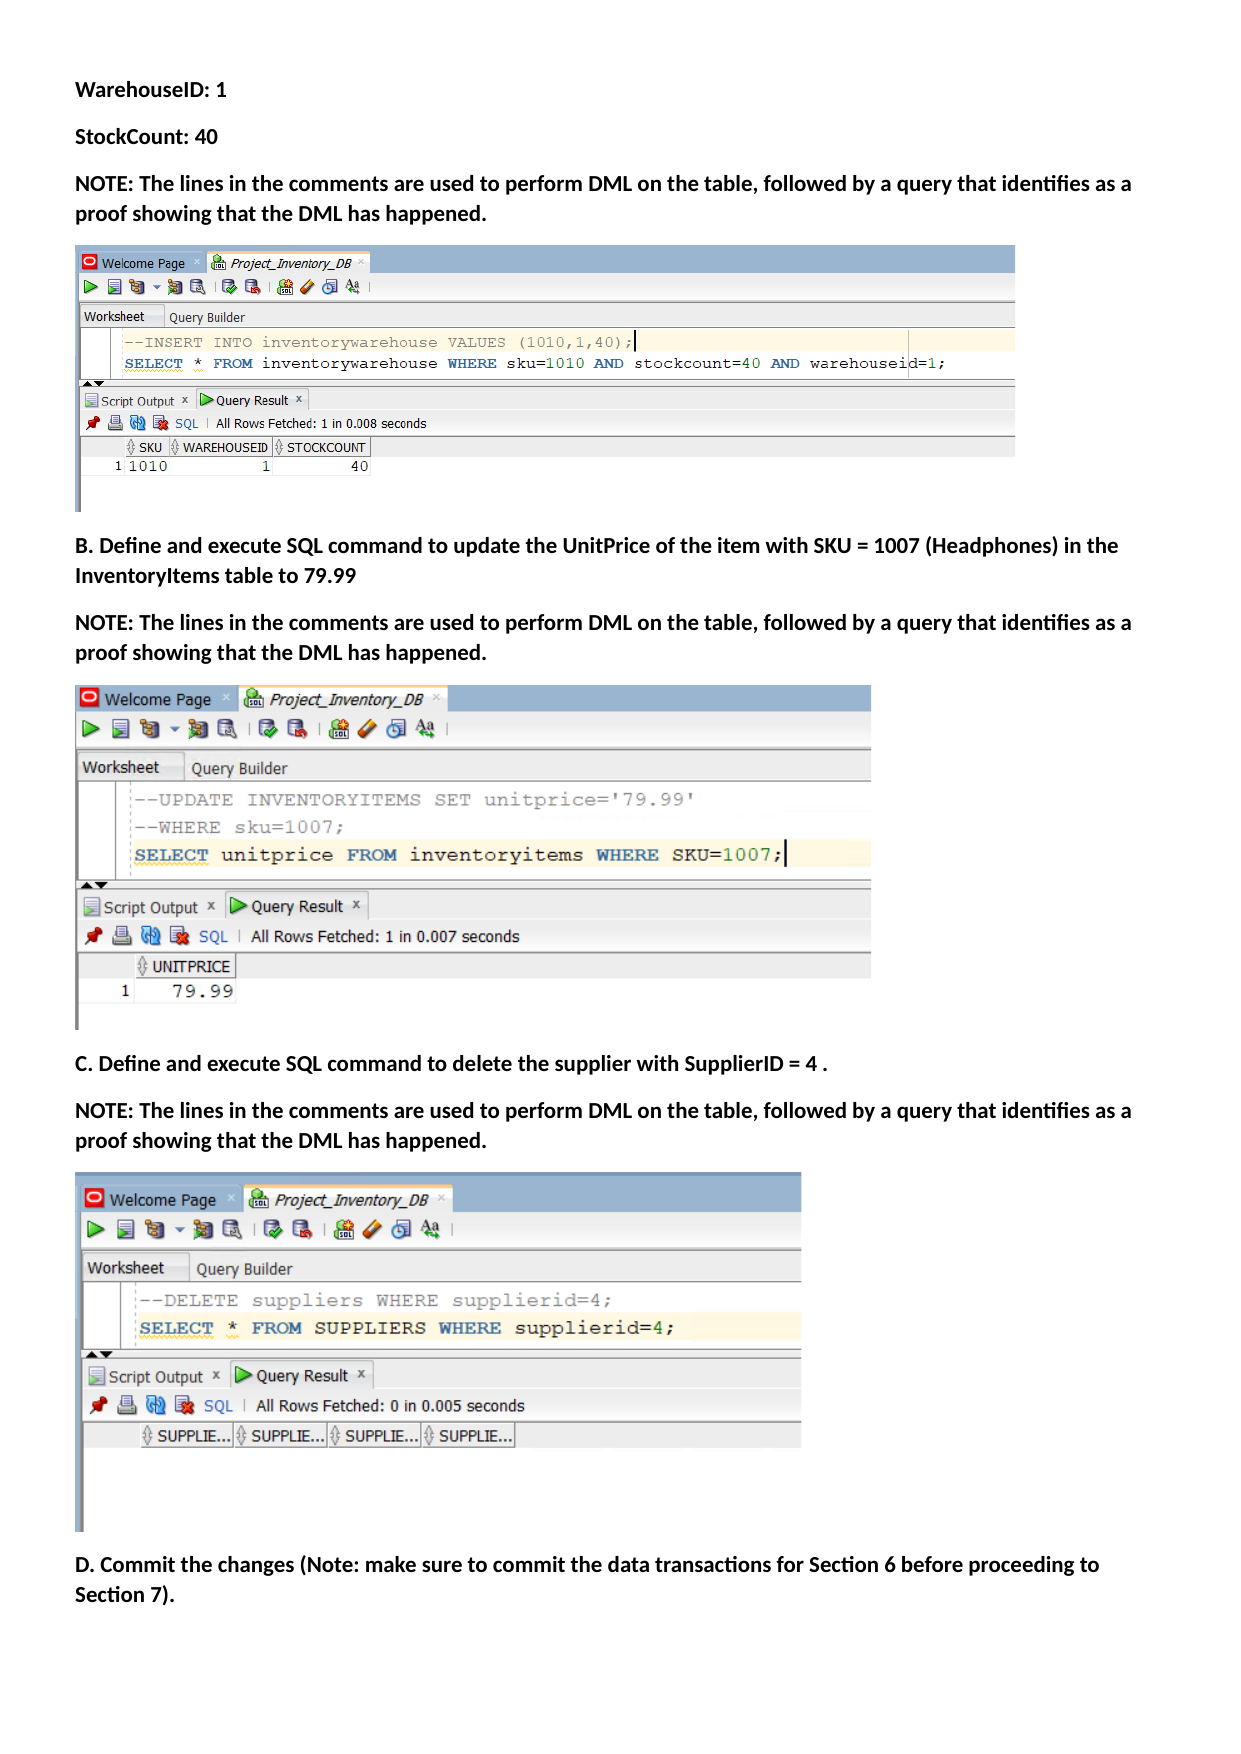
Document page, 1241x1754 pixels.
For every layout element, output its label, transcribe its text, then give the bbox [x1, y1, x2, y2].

text WarehouseID: 1 [75, 75, 1165, 103]
text D. Commit the changes (Note: make sure to commit the data transactions for Section 6 before proceeding to Section 7). [75, 1550, 1165, 1609]
text NOTE: The lines in the comments are used to perform DML on the table, followed by a query that identifies as a proof showing that the DML has happened. [75, 608, 1165, 666]
text NOTE: The lines in the comments are used to perform DML on the table, followed by a query that identifies as a proof showing that the DML has happened. [75, 1096, 1165, 1154]
text NOTE: The lines in the comments are used to perform DML on the table, followed by a query that identifies as a proof showing that the DML has happened. [75, 169, 1165, 227]
text B. Define and execute SQL command to update the UnitPrice of the item with SKU = 1007 (Headphones) in the InventoryItems table to 79.99 [75, 531, 1165, 589]
text StockCount: 40 [75, 122, 1165, 150]
picture [75, 245, 1016, 512]
picture [75, 1172, 802, 1532]
picture [75, 685, 872, 1030]
text C. Define and execute SQL command to delete the supplier with SupplierID = 4 . [75, 1049, 1165, 1077]
